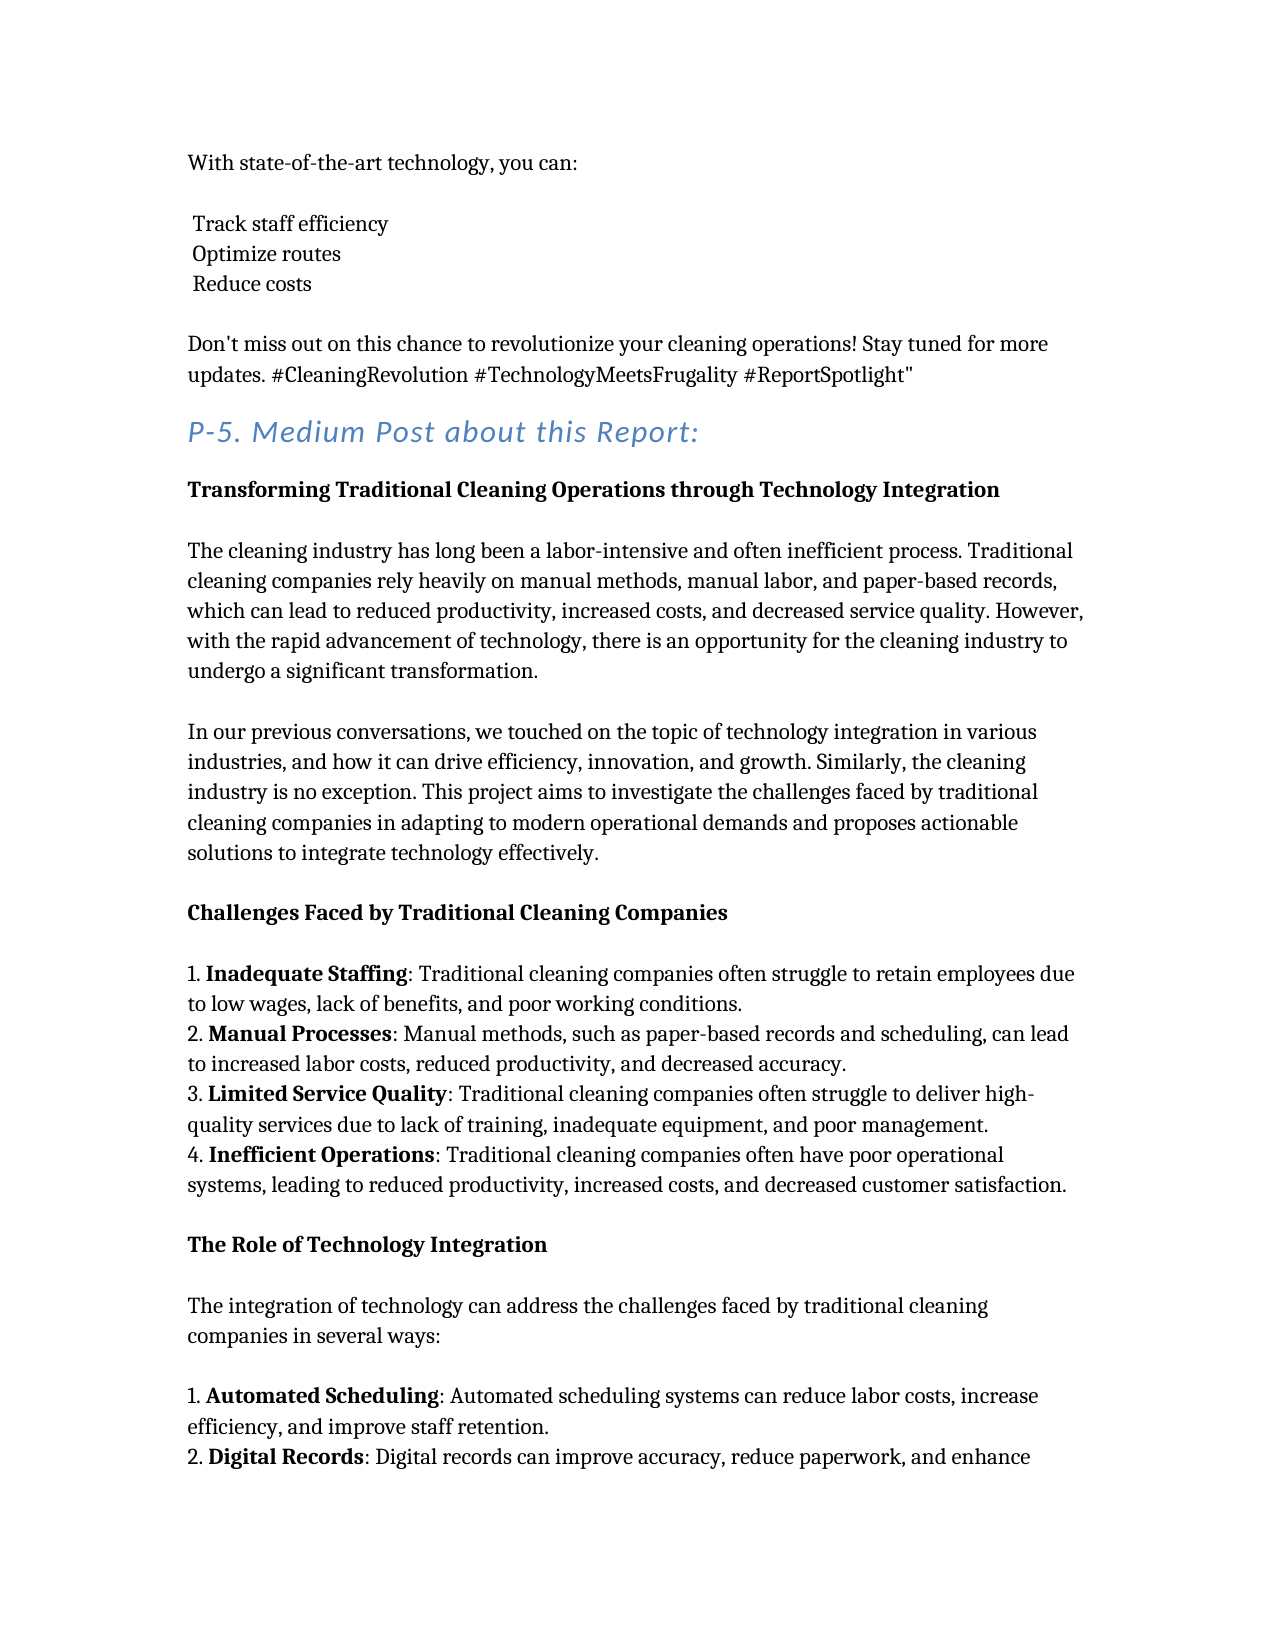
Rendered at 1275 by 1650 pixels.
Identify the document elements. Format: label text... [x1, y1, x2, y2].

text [187, 477, 1087, 1470]
subtitle P-5. Medium Post about this Report: [187, 412, 1087, 451]
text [187, 150, 1087, 388]
